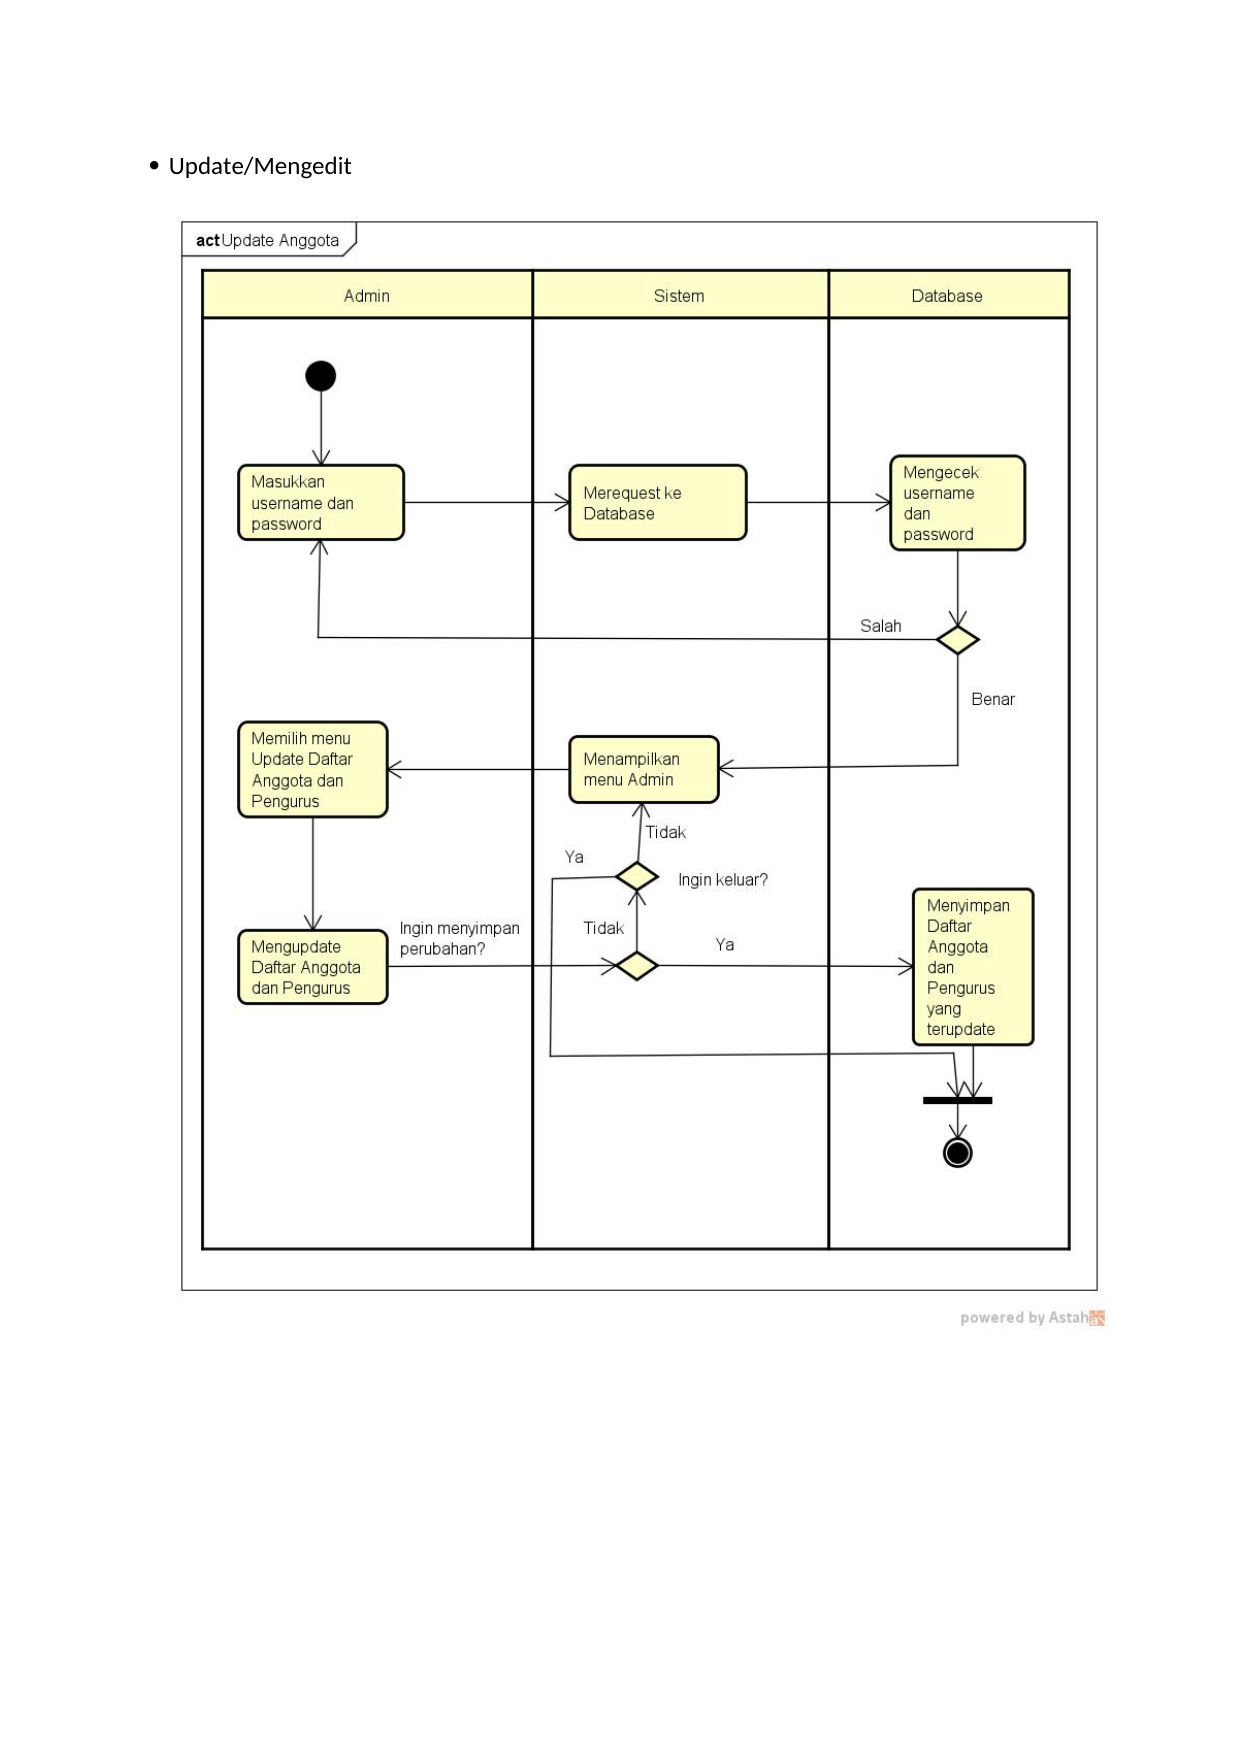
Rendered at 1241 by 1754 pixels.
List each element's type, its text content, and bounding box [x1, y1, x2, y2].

picture [168, 208, 1109, 1331]
